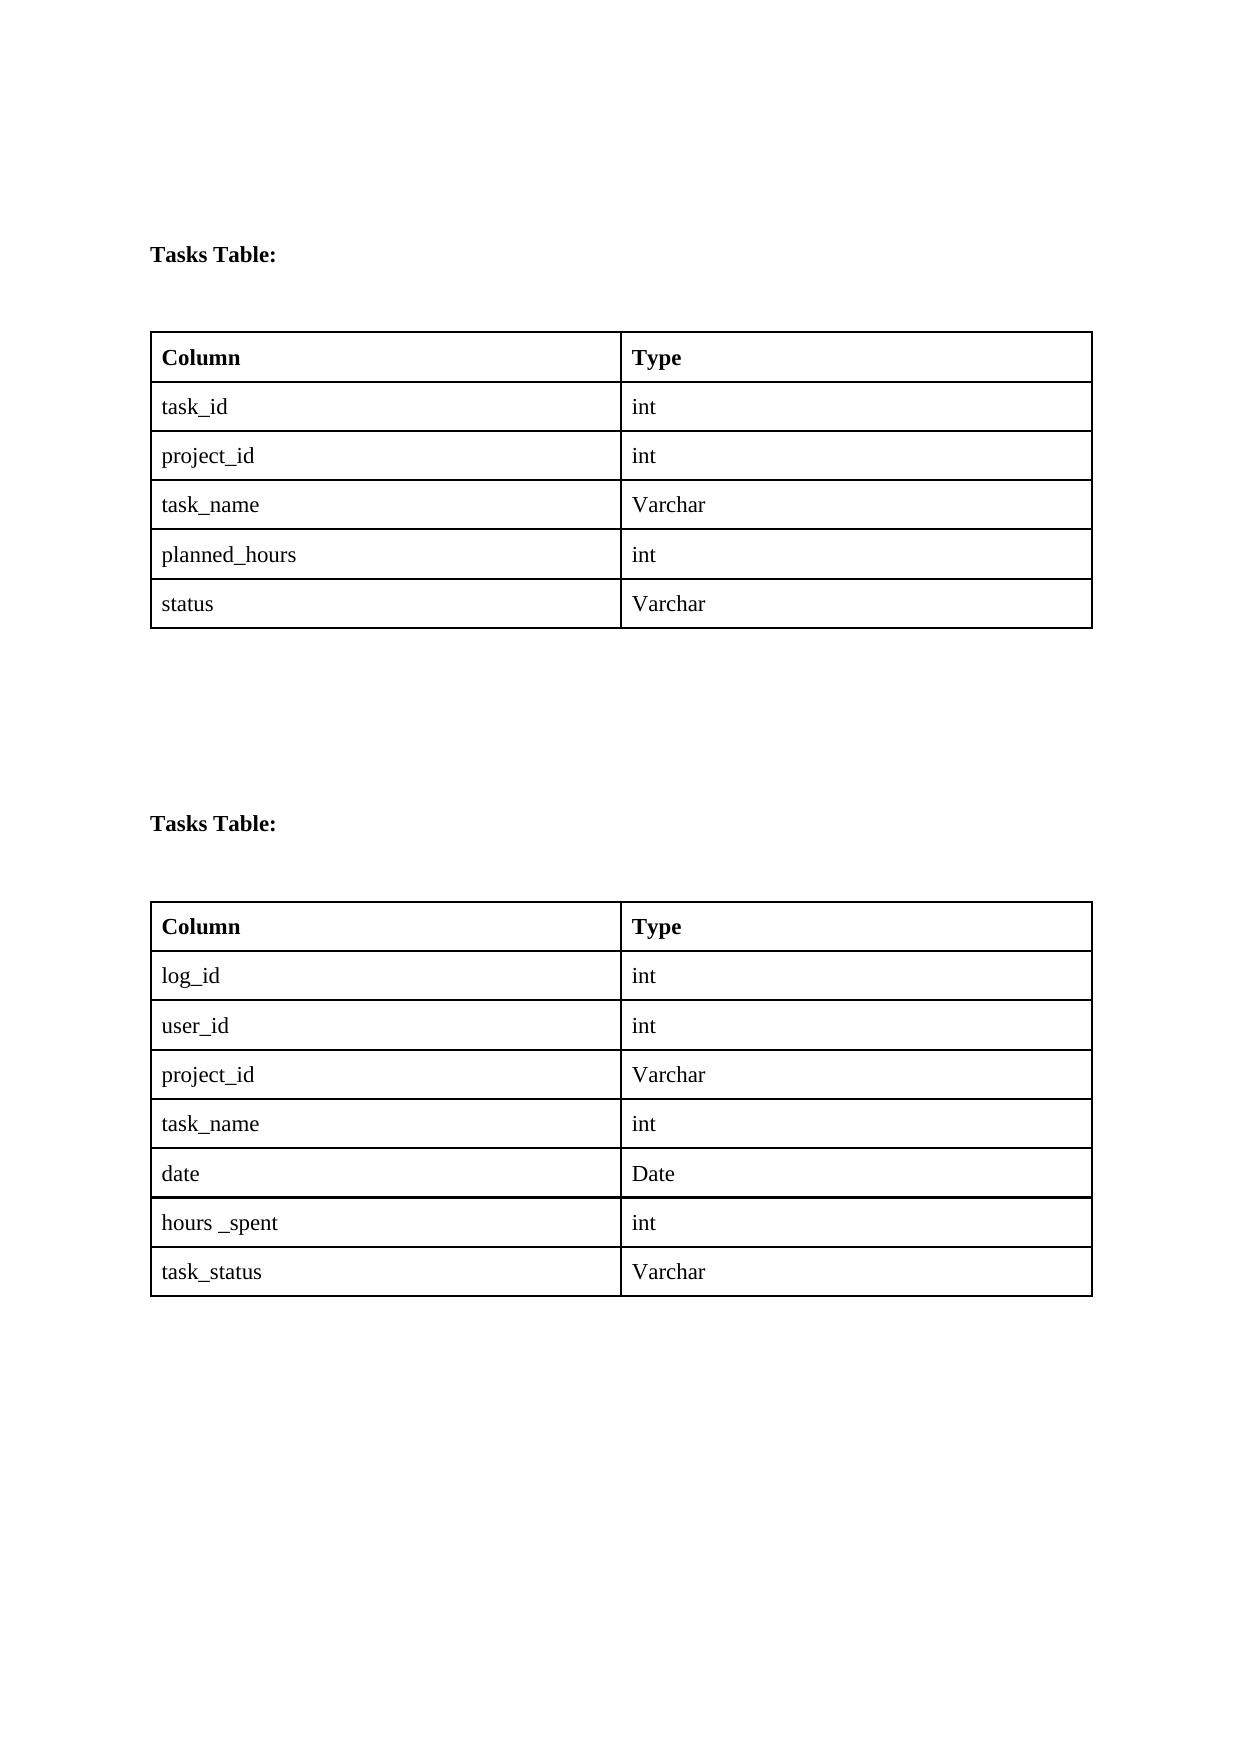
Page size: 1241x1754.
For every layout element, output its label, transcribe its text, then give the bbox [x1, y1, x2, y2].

table_cell int [622, 1001, 1091, 1049]
table_cell log_id [152, 952, 620, 999]
table_cell status [152, 580, 620, 627]
table_header Type [622, 903, 1091, 950]
table_cell Varchar [622, 580, 1091, 627]
table_header Column [152, 903, 620, 950]
table_cell int [622, 432, 1091, 479]
table_cell int [622, 1199, 1091, 1246]
table_header Type [622, 333, 1091, 381]
table_cell int [622, 1100, 1091, 1147]
text Tasks Table: [150, 241, 1090, 267]
table_cell task_name [152, 1100, 620, 1147]
table_cell Varchar [622, 1248, 1091, 1295]
table_cell task_status [152, 1248, 620, 1295]
table_cell Varchar [622, 1051, 1091, 1098]
table_cell user_id [152, 1001, 620, 1049]
table_cell project_id [152, 432, 620, 479]
table_cell planned_hours [152, 530, 620, 578]
table_cell int [622, 952, 1091, 999]
table_cell Varchar [622, 481, 1091, 528]
table_cell int [622, 530, 1091, 578]
text Tasks Table: [150, 810, 1090, 837]
table_cell hours _spent [152, 1199, 620, 1246]
table_cell int [622, 383, 1091, 430]
table_header Column [152, 333, 620, 381]
table_cell Date [622, 1149, 1091, 1196]
table_cell task_id [152, 383, 620, 430]
table_cell date [152, 1149, 620, 1196]
table_cell project_id [152, 1051, 620, 1098]
table_cell task_name [152, 481, 620, 528]
